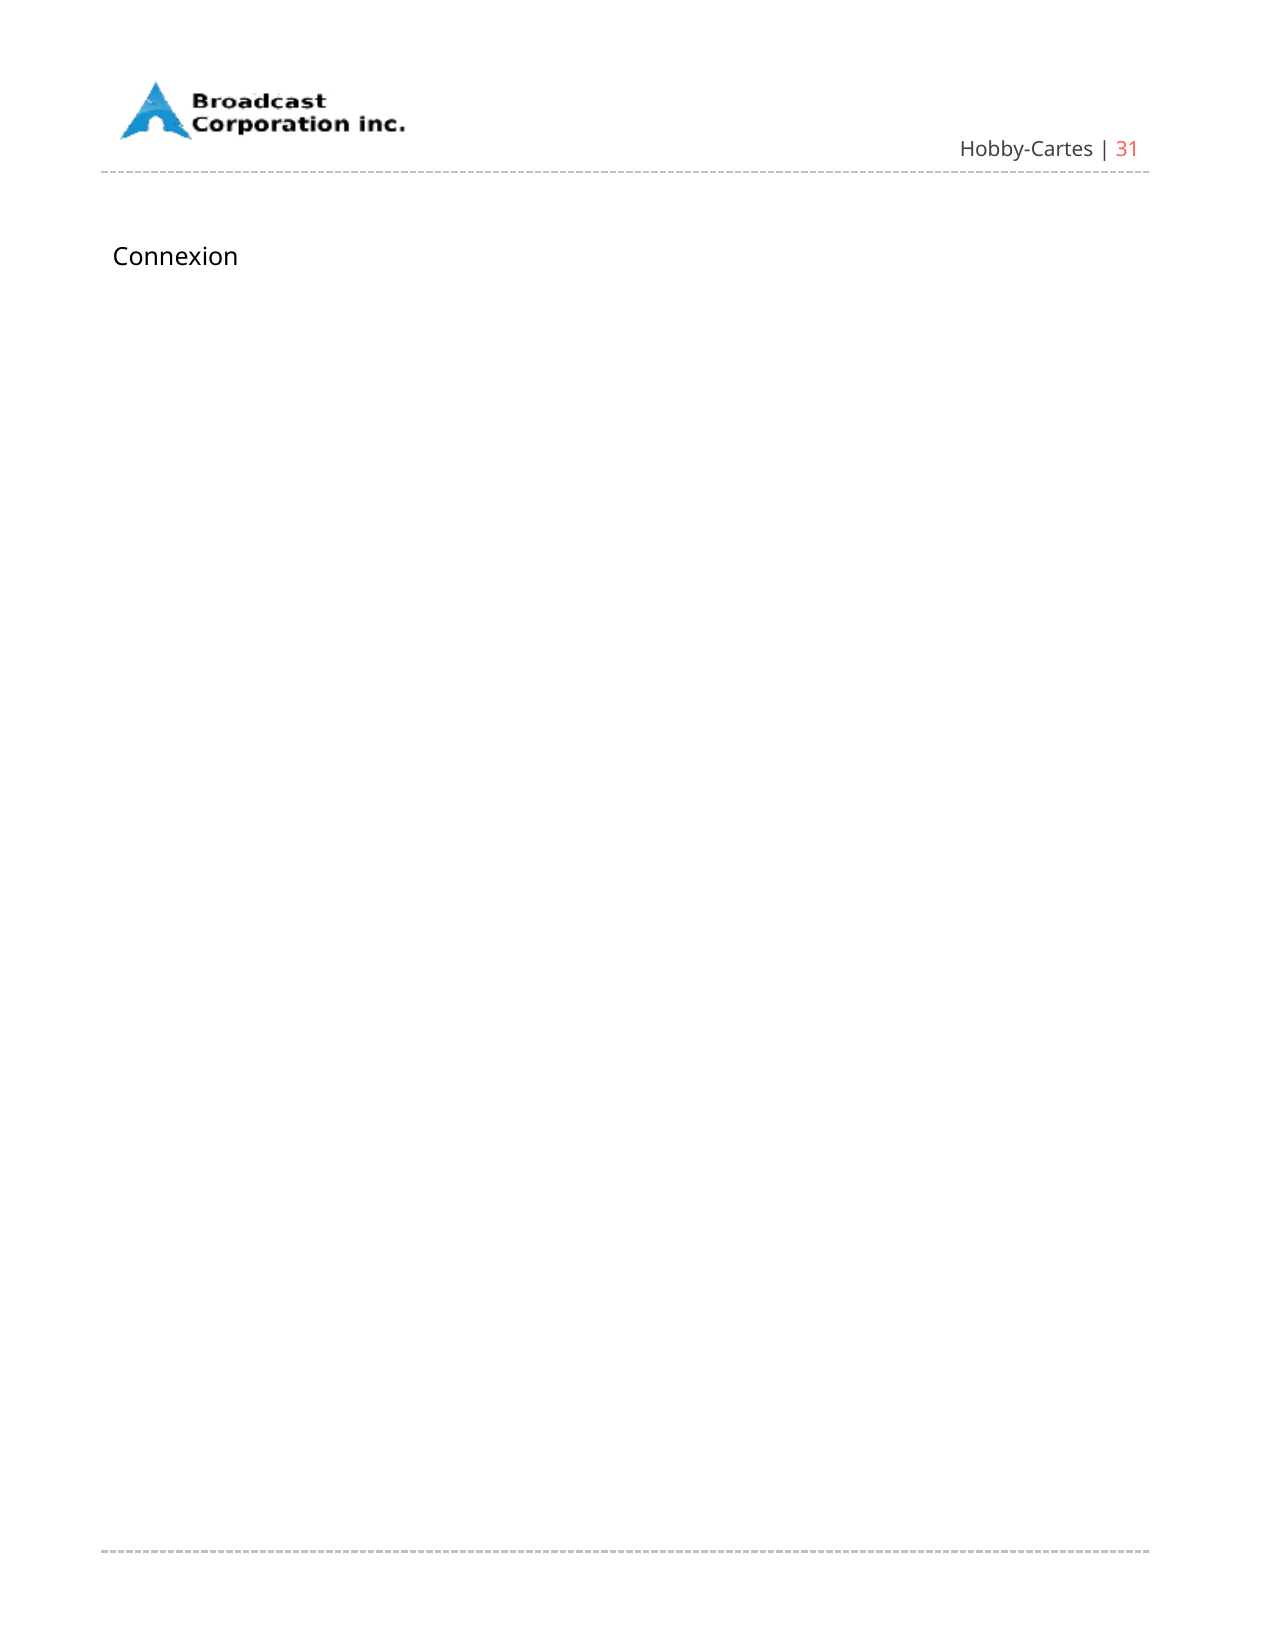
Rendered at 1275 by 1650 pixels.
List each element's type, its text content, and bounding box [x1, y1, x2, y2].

subtitle Connexion [112, 238, 1162, 272]
picture [113, 60, 419, 146]
